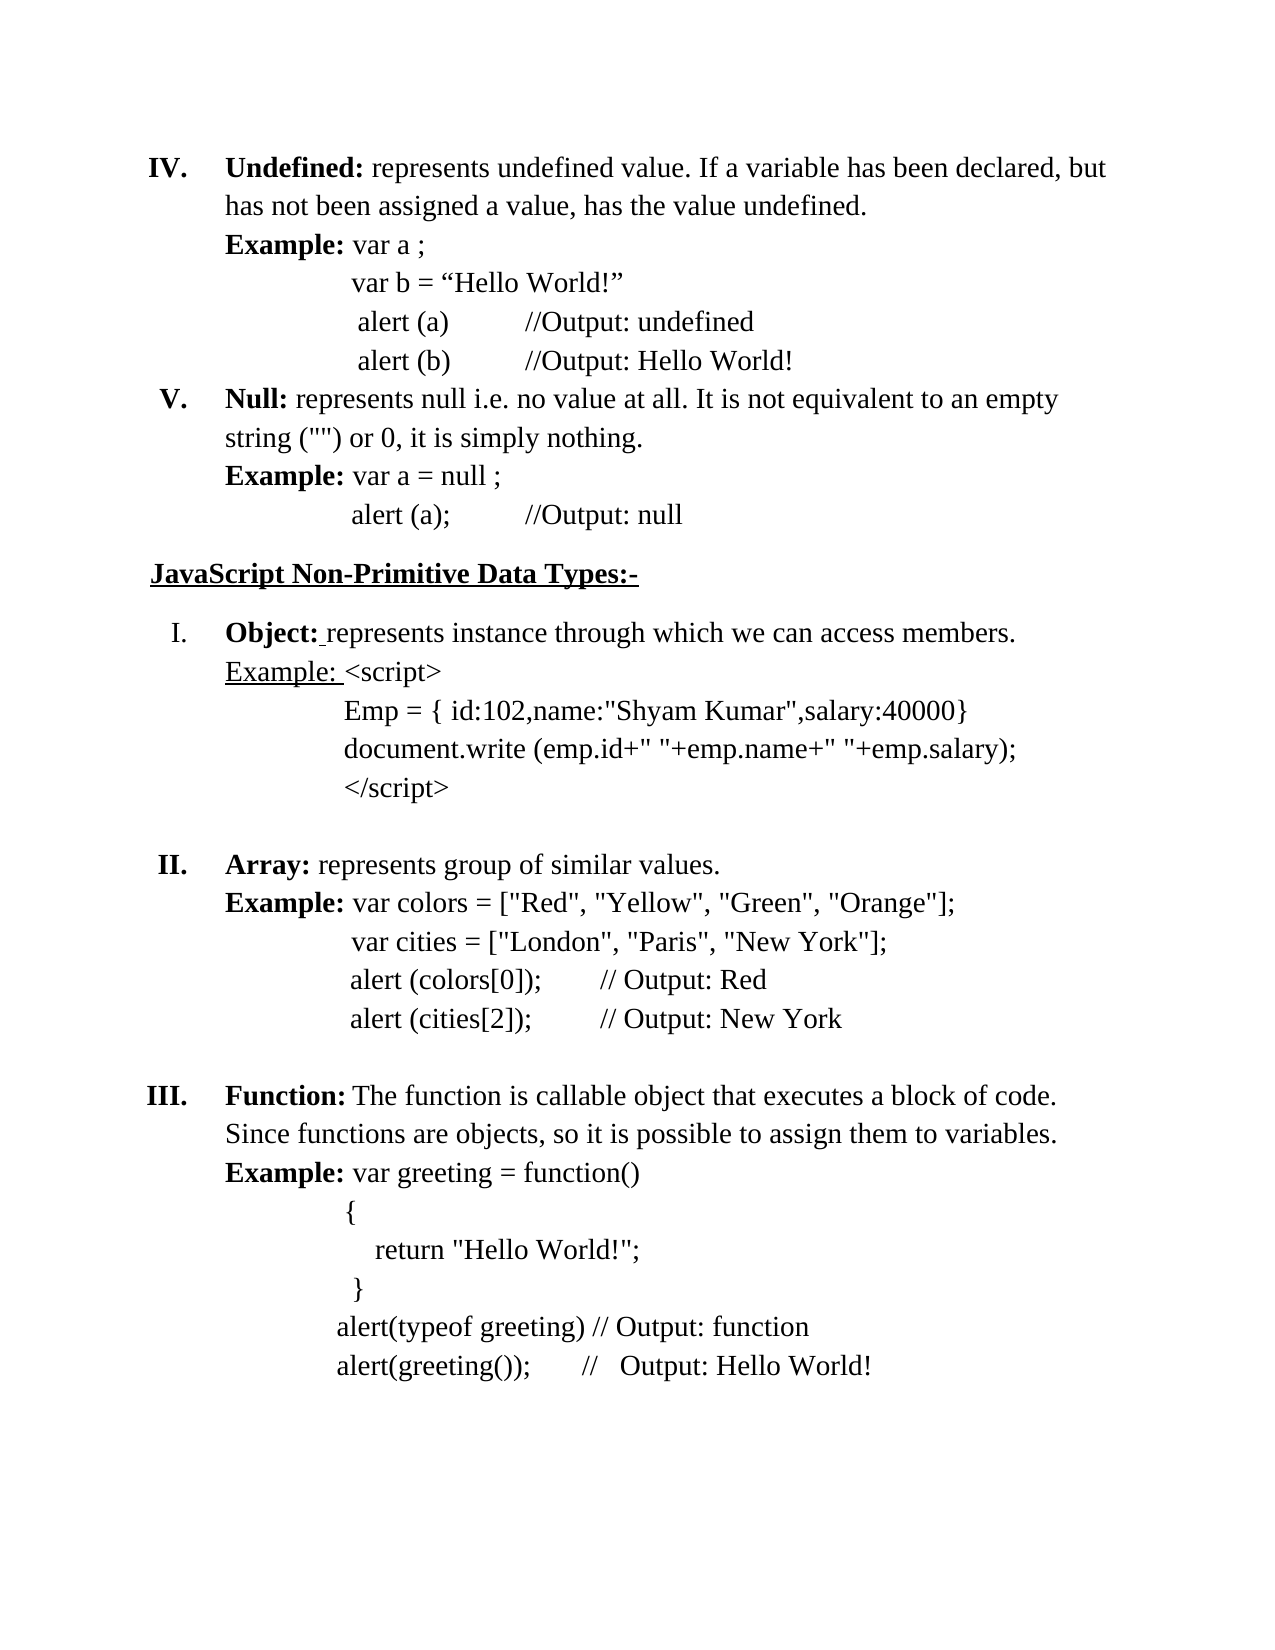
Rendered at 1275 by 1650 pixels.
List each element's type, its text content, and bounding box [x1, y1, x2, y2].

list Array: represents group of similar values. [187, 847, 1125, 880]
list alert(typeof greeting) // Output: function [225, 1309, 1125, 1343]
list Undefined: represents undefined value. If a variable has been declared, but has not been assigned a value, has the value undefined. [187, 150, 1125, 222]
list var b = “Hello World!” [225, 266, 1125, 299]
list Function: The function is callable object that executes a block of code. Since functions are objects, so it is possible to assign them to variables. [187, 1078, 1125, 1150]
list Example: var a ; [225, 227, 1125, 261]
list document.write (emp.id+" "+emp.name+" "+emp.salary); [300, 731, 1125, 765]
list Example: var a = null ; [225, 458, 1125, 492]
list Example: var greeting = function() { [225, 1155, 1125, 1227]
text JavaScript Non-Primitive Data Types:- [150, 556, 1125, 590]
list alert (colors[0]); // Output: Red alert (cities[2]); // Output: New York [350, 962, 1125, 1034]
list } [300, 1271, 1125, 1304]
list Emp = { id:102,name:"Shyam Kumar",salary:40000} [225, 693, 1125, 726]
list alert (a); //Output: null [300, 497, 1125, 530]
list Example: <script> [225, 654, 1125, 688]
list </script> [225, 770, 1125, 803]
list Null: represents null i.e. no value at all. It is not equivalent to an empty string ("") or 0, it is simply nothing. [187, 381, 1125, 453]
list Object: represents instance through which we can access members. [187, 616, 1125, 649]
list Example: var colors = ["Red", "Yellow", "Green", "Orange"]; var cities = ["London", "Paris", "New York"]; [225, 885, 1125, 957]
list alert(greeting()); // Output: Hello World! [225, 1348, 1125, 1381]
list return "Hello World!"; [225, 1232, 1125, 1266]
list alert (a) //Output: undefined alert (b) //Output: Hello World! [357, 304, 1125, 376]
